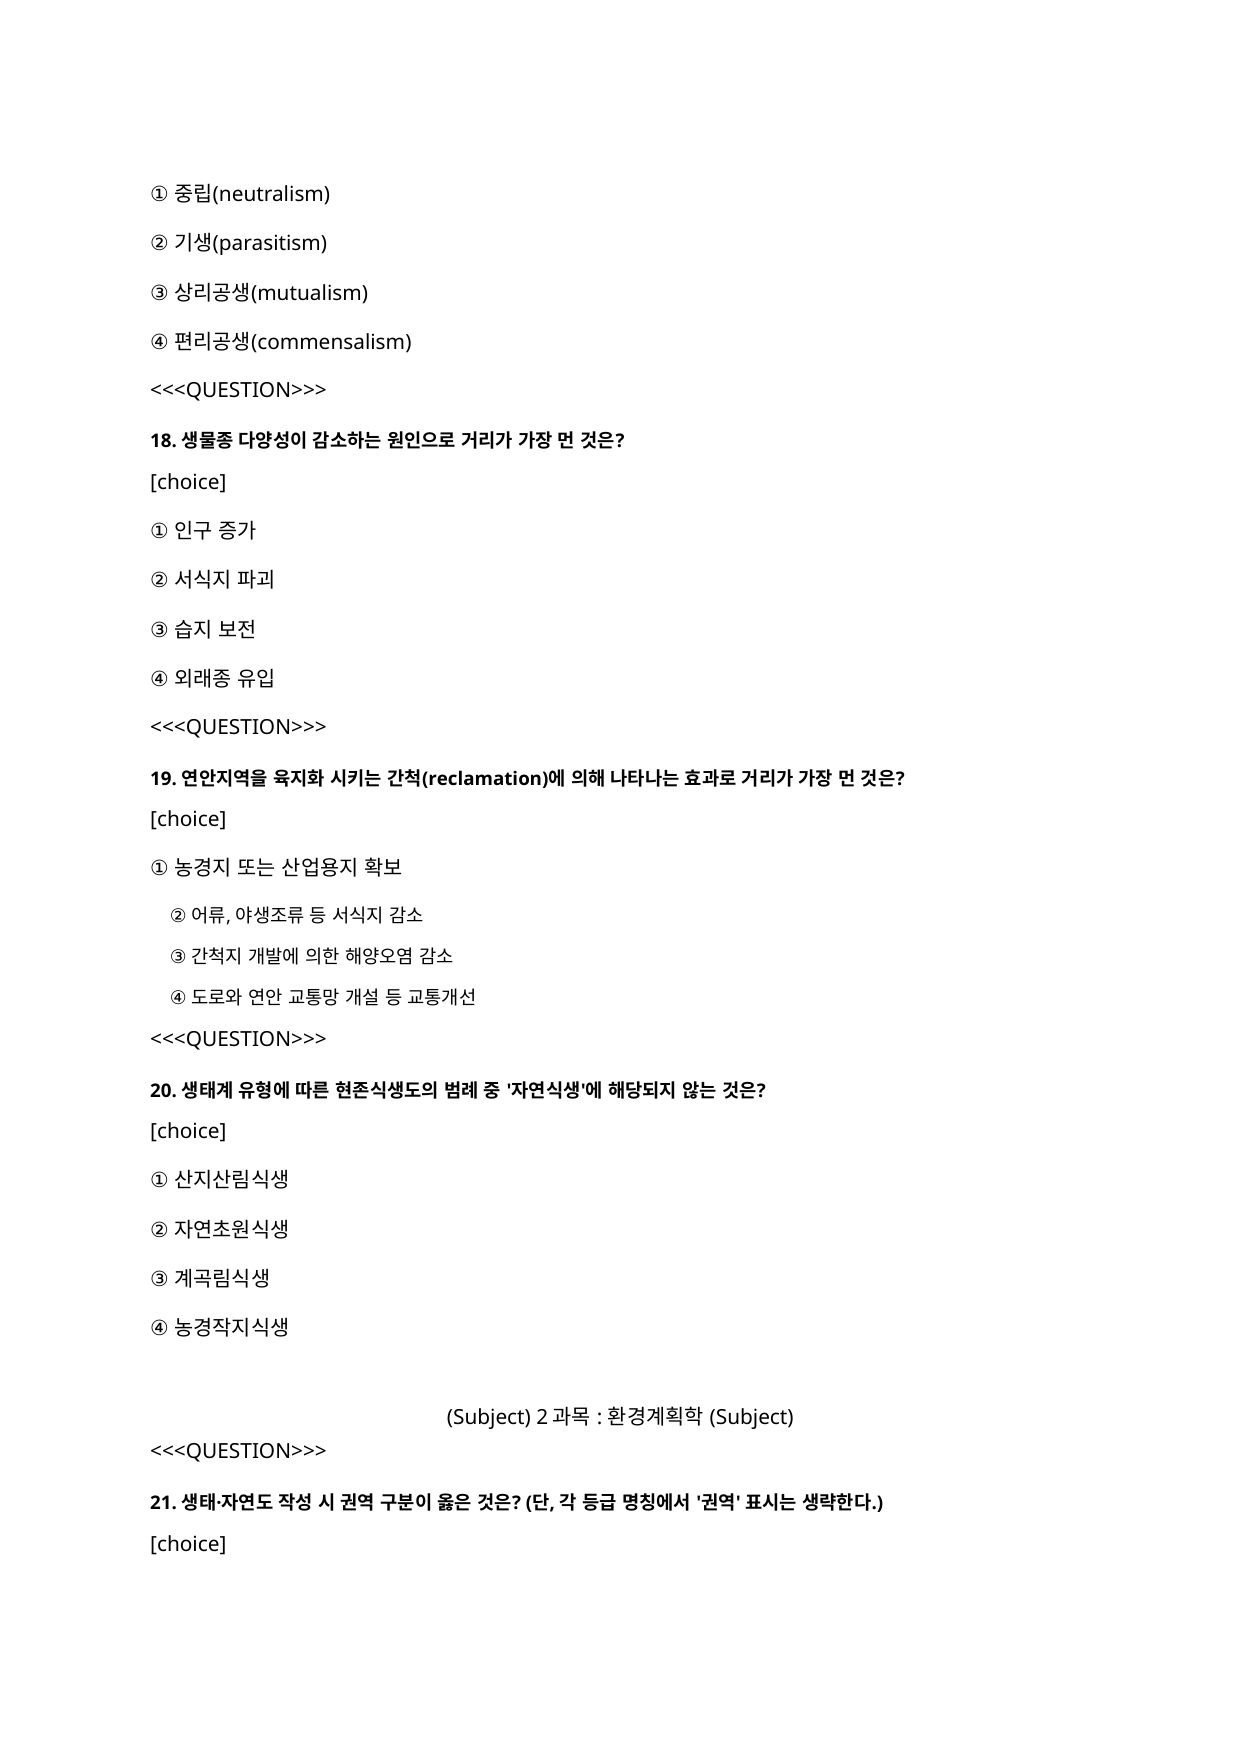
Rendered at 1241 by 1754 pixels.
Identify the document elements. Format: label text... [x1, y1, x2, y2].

text 21. 생태·자연도 작성 시 권역 구분이 옳은 것은? (단, 각 등급 명칭에서 '권역' 표시는 생략한다.) [150, 1488, 1090, 1515]
text 20. 생태계 유형에 따른 현존식생도의 범례 중 '자연식생'에 해당되지 않는 것은? [150, 1075, 1090, 1102]
text ① 농경지 또는 산업용지 확보 [150, 852, 1090, 882]
text ④ 도로와 연안 교통망 개설 등 교통개선 [150, 983, 1090, 1010]
text ② 기생(parasitism) [150, 227, 1090, 257]
text ③ 간척지 개발에 의한 해양오염 감소 [150, 942, 1090, 969]
text ④ 외래종 유입 [150, 662, 1090, 693]
text ② 자연초원식생 [150, 1213, 1090, 1243]
text [choice] [150, 1529, 1090, 1557]
text 19. 연안지역을 육지화 시키는 간척(reclamation)에 의해 나타나는 효과로 거리가 가장 먼 것은? [150, 763, 1090, 791]
text ① 산지산림식생 [150, 1163, 1090, 1194]
text ③ 상리공생(mutualism) [150, 276, 1090, 306]
text ② 어류, 야생조류 등 서식지 감소 [150, 901, 1090, 928]
text [choice] [150, 1116, 1090, 1144]
text ④ 편리공생(commensalism) [150, 325, 1090, 356]
text [choice] [150, 804, 1090, 833]
text <<<QUESTION>>> [150, 1024, 1090, 1052]
text ③ 계곡림식생 [150, 1262, 1090, 1292]
text ④ 농경작지식생 [150, 1312, 1090, 1342]
text ① 중립(neutralism) [150, 177, 1090, 207]
text ③ 습지 보전 [150, 613, 1090, 643]
text <<<QUESTION>>> [150, 375, 1090, 403]
text ① 인구 증가 [150, 514, 1090, 545]
text (Subject) 2과목 : 환경계획학 (Subject) [150, 1400, 1090, 1430]
text [choice] [150, 467, 1090, 496]
text 18. 생물종 다양성이 감소하는 원인으로 거리가 가장 먼 것은? [150, 426, 1090, 453]
text <<<QUESTION>>> [150, 1436, 1090, 1465]
text ② 서식지 파괴 [150, 564, 1090, 594]
text <<<QUESTION>>> [150, 712, 1090, 740]
